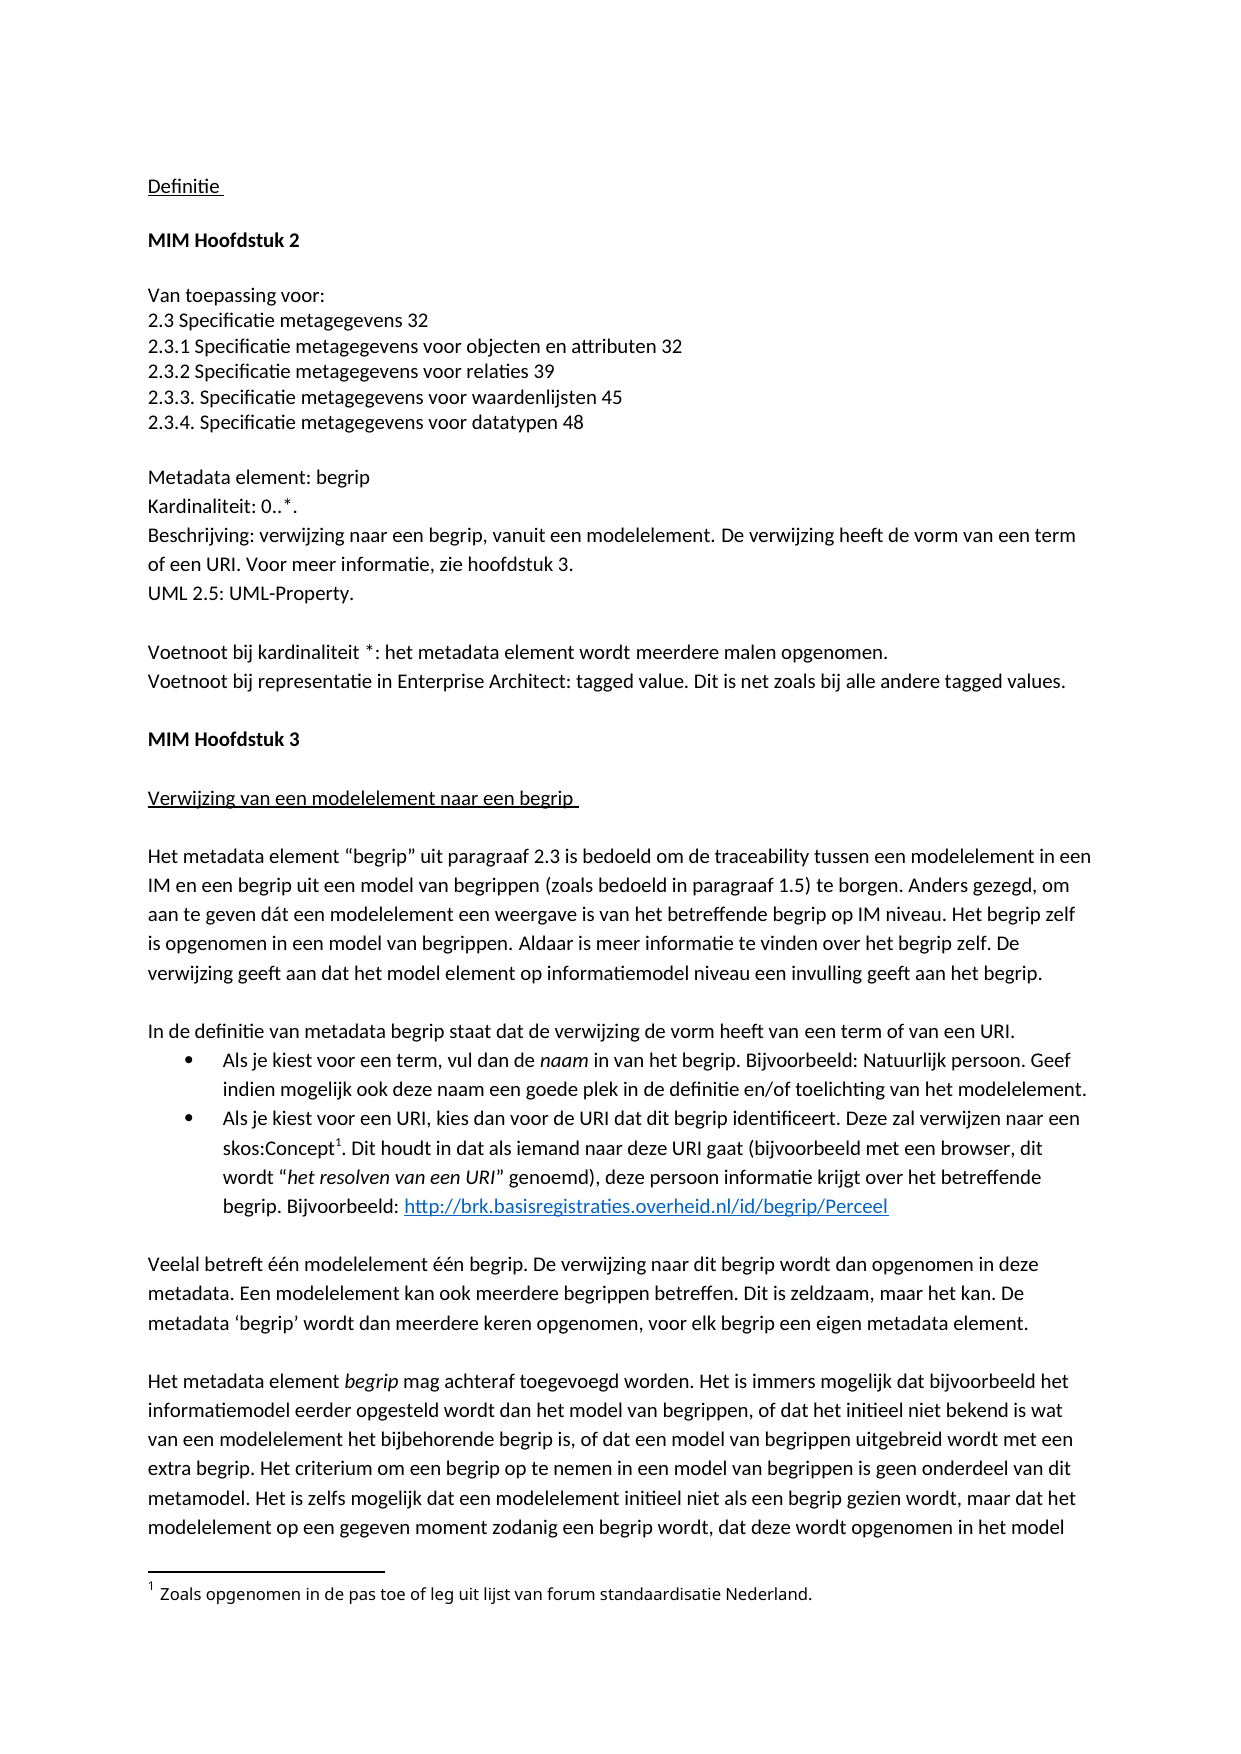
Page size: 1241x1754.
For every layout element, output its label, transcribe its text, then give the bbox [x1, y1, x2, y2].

text 2.3.4. Specificatie metagegevens voor datatypen 48 [148, 409, 1093, 435]
text 2.3 Specificatie metagegevens 32 [148, 308, 1093, 333]
text Kardinaliteit: 0..*. [148, 489, 1093, 518]
text Metadata element: begrip [148, 460, 1093, 489]
list Als je kiest voor een term, vul dan de naam in van het begrip. Bijvoorbeeld: Natuurlijk persoon. Geef indien mogelijk ook deze naam een goede plek in de definitie en/of toelichting van het modelelement. [185, 1043, 1093, 1102]
text 2.3.2 Specificatie metagegevens voor relaties 39 [148, 358, 1093, 384]
text Van toepassing voor: [148, 278, 1093, 308]
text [148, 1364, 1093, 1539]
text Voetnoot bij representatie in Enterprise Architect: tagged value. Dit is net zoals bij alle andere tagged values. [148, 664, 1093, 693]
text 2.3.3. Specificatie metagegevens voor waardenlijsten 45 [148, 384, 1093, 409]
list Als je kiest voor een URI, kies dan voor de URI dat dit begrip identificeert. Deze zal verwijzen naar een skos:Concept. Dit houdt in dat als iemand naar deze URI gaat (bijvoorbeeld met een browser, dit wordt “het resolven van een URI” genoemd), deze persoon informatie krijgt over het betreffende begrip. Bijvoorbeeld: http://brk.basisregistraties.overheid.nl/id/begrip/Perceel [185, 1102, 1093, 1218]
text In de definitie van metadata begrip staat dat de verwijzing de vorm heeft van een term of van een URI. [148, 1014, 1093, 1043]
text Voetnoot bij kardinaliteit *: het metadata element wordt meerdere malen opgenomen. [148, 635, 1093, 664]
text Verwijzing van een modelelement naar een begrip [148, 781, 1093, 810]
text MIM Hoofdstuk 3 [148, 723, 1093, 752]
text MIM Hoofdstuk 2 [148, 224, 1093, 253]
text Definitie [148, 173, 1093, 198]
text Veelal betreft één modelelement één begrip. De verwijzing naar dit begrip wordt dan opgenomen in deze metadata. Een modelelement kan ook meerdere begrippen betreffen. Dit is zeldzaam, maar het kan. De metadata ‘begrip’ wordt dan meerdere keren opgenomen, voor elk begrip een eigen metadata element. [148, 1248, 1093, 1335]
text Beschrijving: verwijzing naar een begrip, vanuit een modelelement. De verwijzing heeft de vorm van een term of een URI. Voor meer informatie, zie hoofdstuk 3. [148, 518, 1093, 577]
text Het metadata element “begrip” uit paragraaf 2.3 is bedoeld om de traceability tussen een modelelement in een IM en een begrip uit een model van begrippen (zoals bedoeld in paragraaf 1.5) te borgen. Anders gezegd, om aan te geven dát een modelelement een weergave is van het betreffende begrip op IM niveau. Het begrip zelf is opgenomen in een model van begrippen. Aldaar is meer informatie te vinden over het begrip zelf. De verwijzing geeft aan dat het model element op informatiemodel niveau een invulling geeft aan het begrip. [148, 839, 1093, 985]
text UML 2.5: UML-Property. [148, 577, 1093, 606]
text 2.3.1 Specificatie metagegevens voor objecten en attributen 32 [148, 333, 1093, 358]
